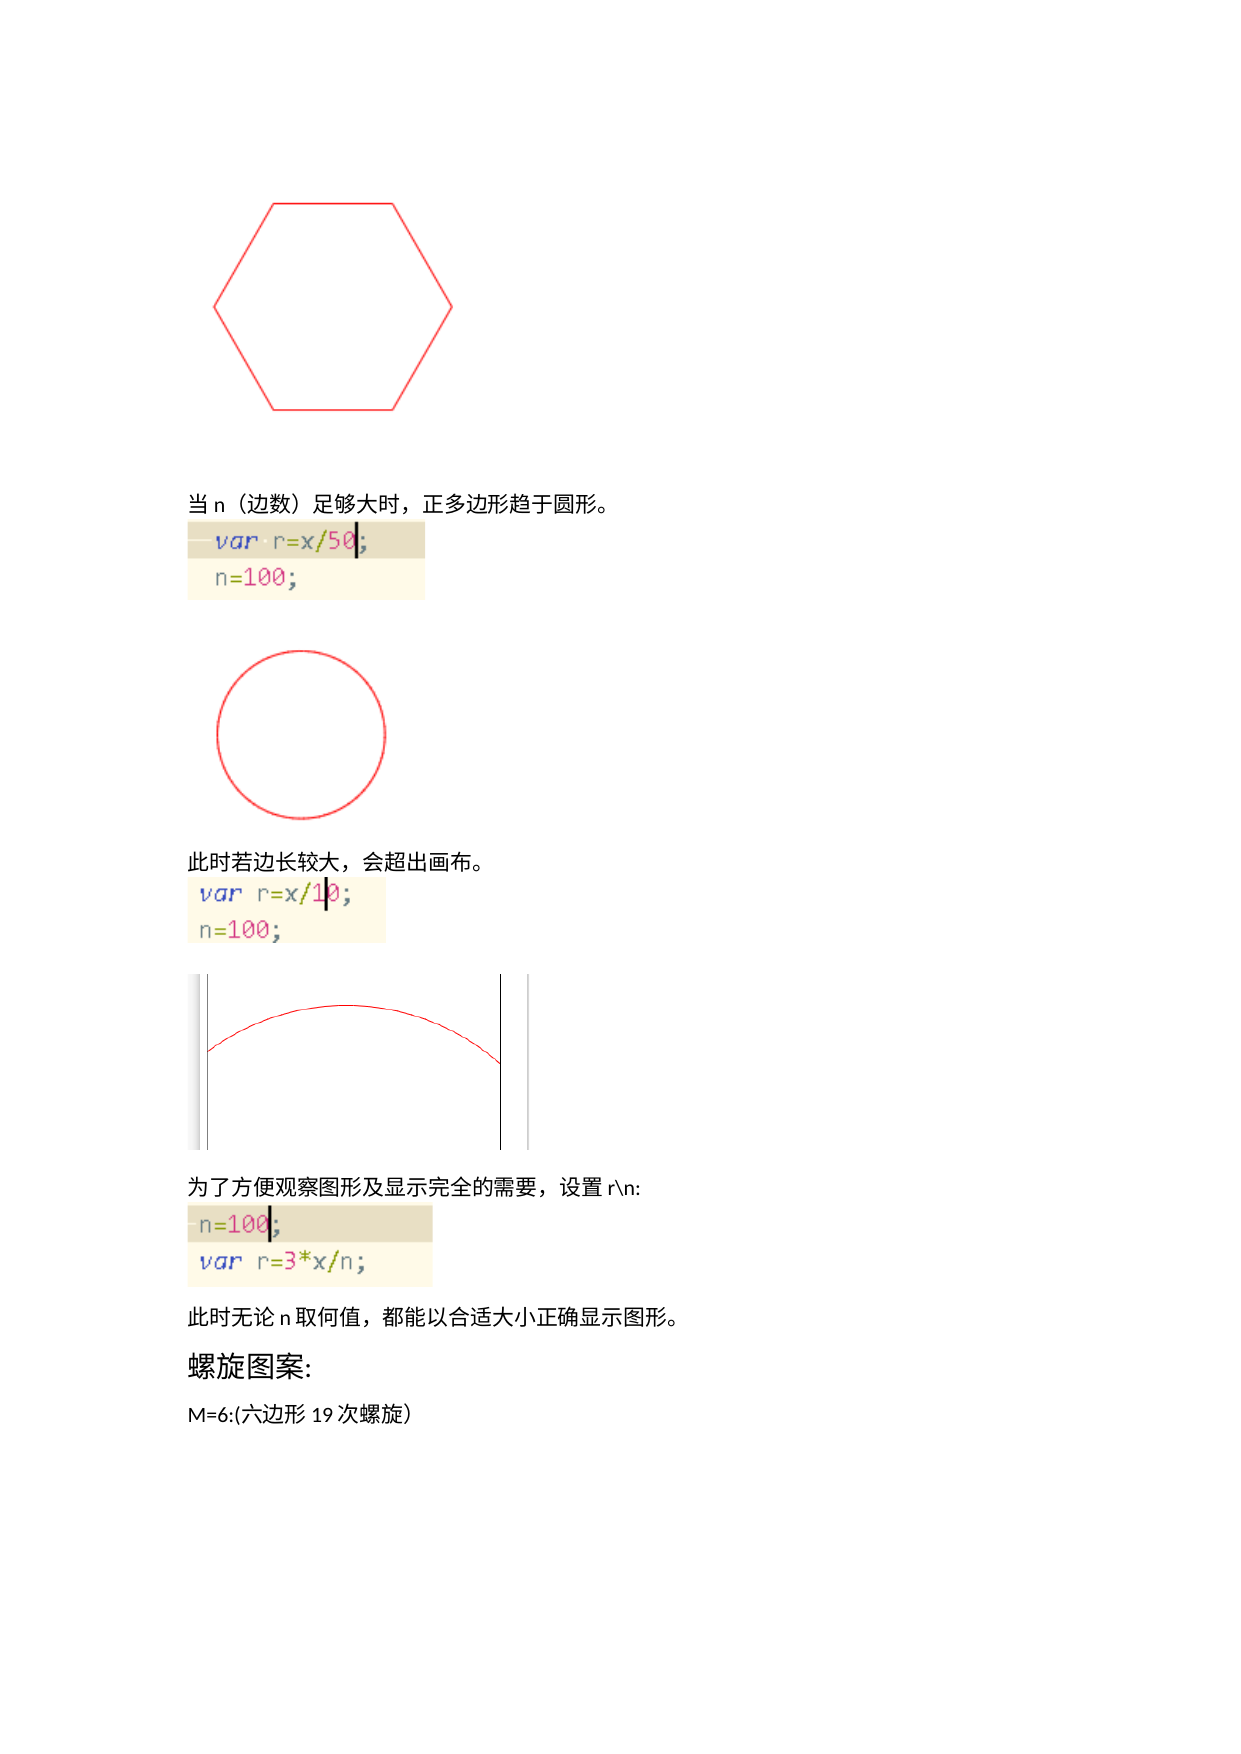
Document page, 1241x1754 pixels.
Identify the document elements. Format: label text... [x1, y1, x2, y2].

picture [187, 162, 493, 459]
text 此时无论n取何值，都能以合适大小正确显示图形。 [187, 1299, 1053, 1332]
text 当n（边数）足够大时，正多边形趋于圆形。 [187, 487, 1053, 519]
text 螺旋图案: [187, 1332, 1053, 1397]
picture [187, 877, 386, 943]
picture [187, 519, 426, 600]
picture [187, 1202, 433, 1287]
picture [187, 974, 530, 1150]
text 此时若边长较大，会超出画布。 [187, 844, 1053, 877]
text M=6:(六边形19次螺旋） [187, 1397, 1053, 1429]
text 为了方便观察图形及显示完全的需要，设置r\n: [187, 1169, 1053, 1202]
picture [187, 617, 429, 836]
